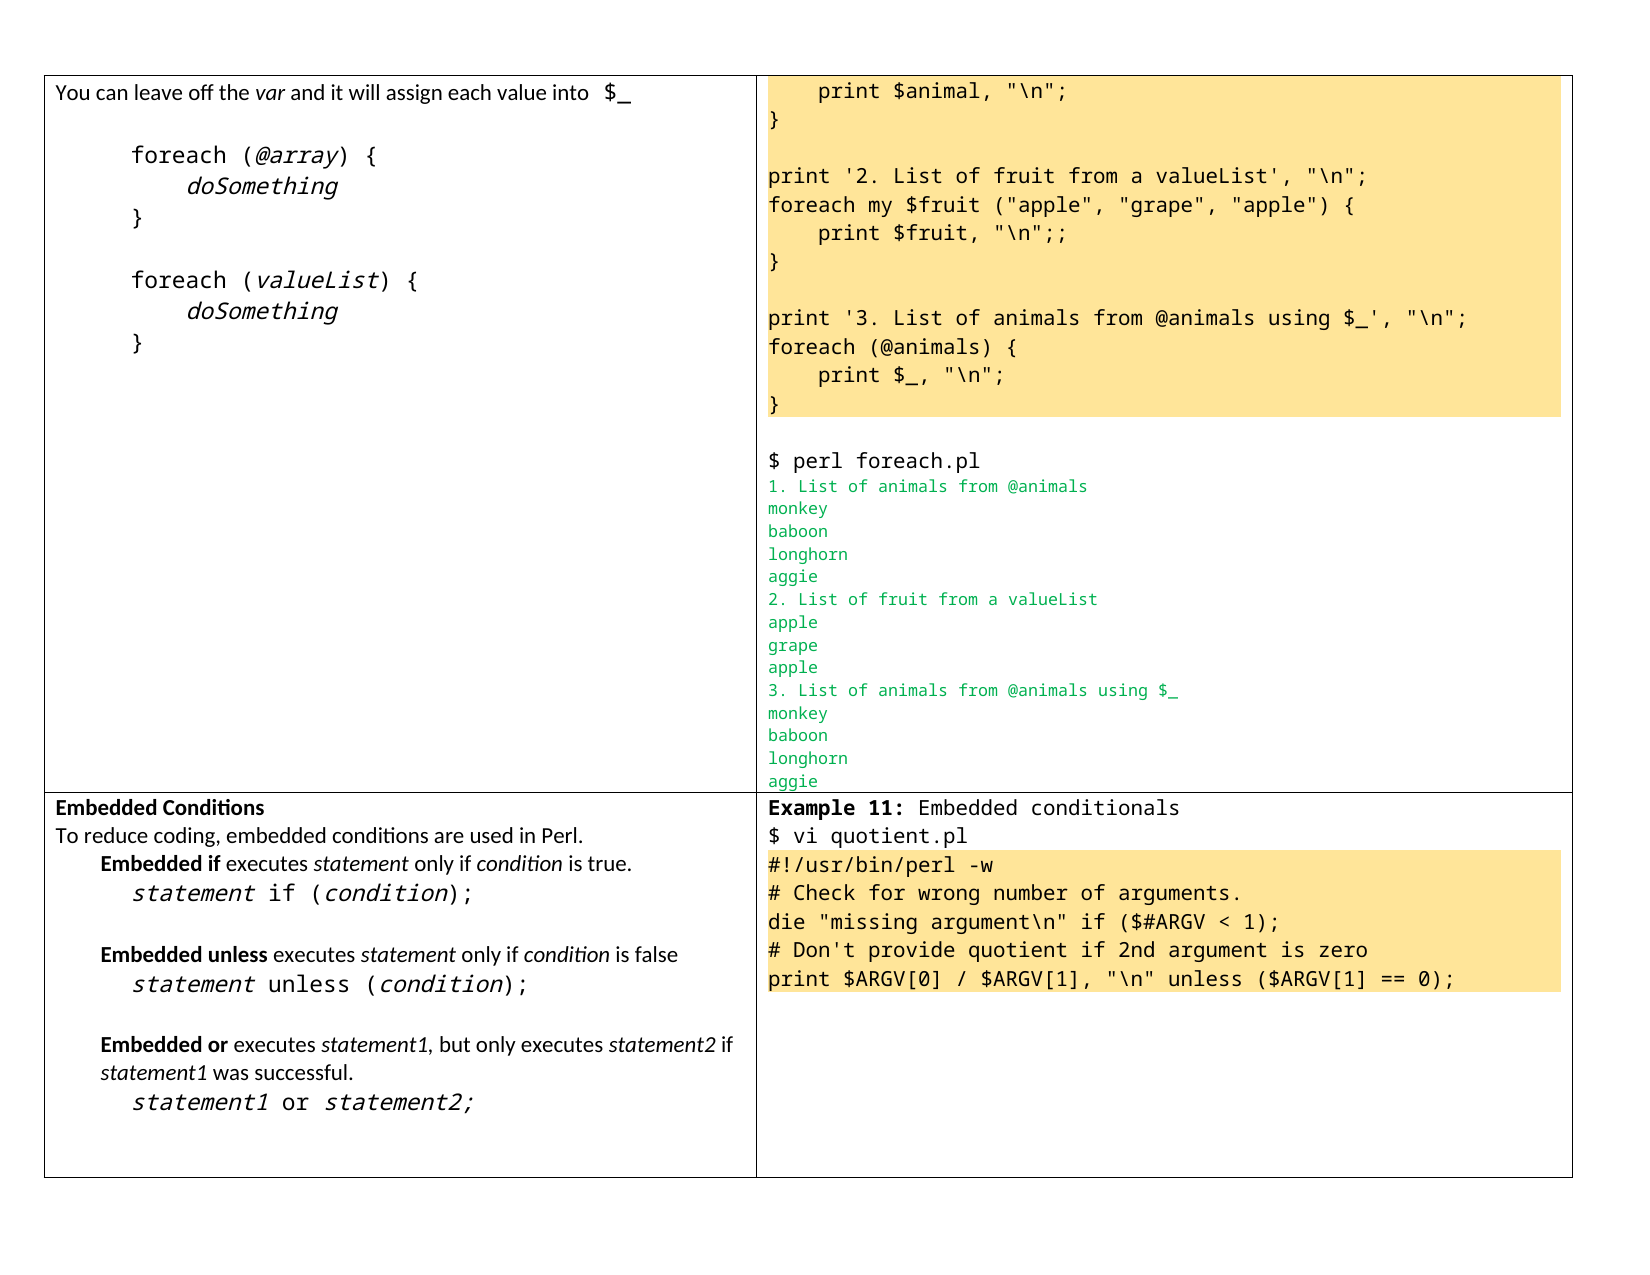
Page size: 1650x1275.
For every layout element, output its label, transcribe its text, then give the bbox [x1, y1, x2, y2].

table_cell Example 11: Embedded conditionals $ vi quotient.pl #!/usr/bin/perl -w # Check for wrong number of arguments. die "missing argument\n" if ($#ARGV < 1); # Don't provide quotient if 2nd argument is zero print $ARGV[0] / $ARGV[1], "\n" unless ($ARGV[1] == 0); [757, 793, 1572, 1177]
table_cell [45, 76, 756, 792]
table_cell Embedded Conditions To reduce coding, embedded conditions are used in Perl. Embedded if executes statement only if condition is true. statement if (condition); Embedded unless executes statement only if condition is false statement unless (condition); Embedded or executes statement1, but only executes statement2 if statement1 was successful. statement1 or statement2; [45, 793, 756, 1177]
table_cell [757, 76, 1572, 792]
